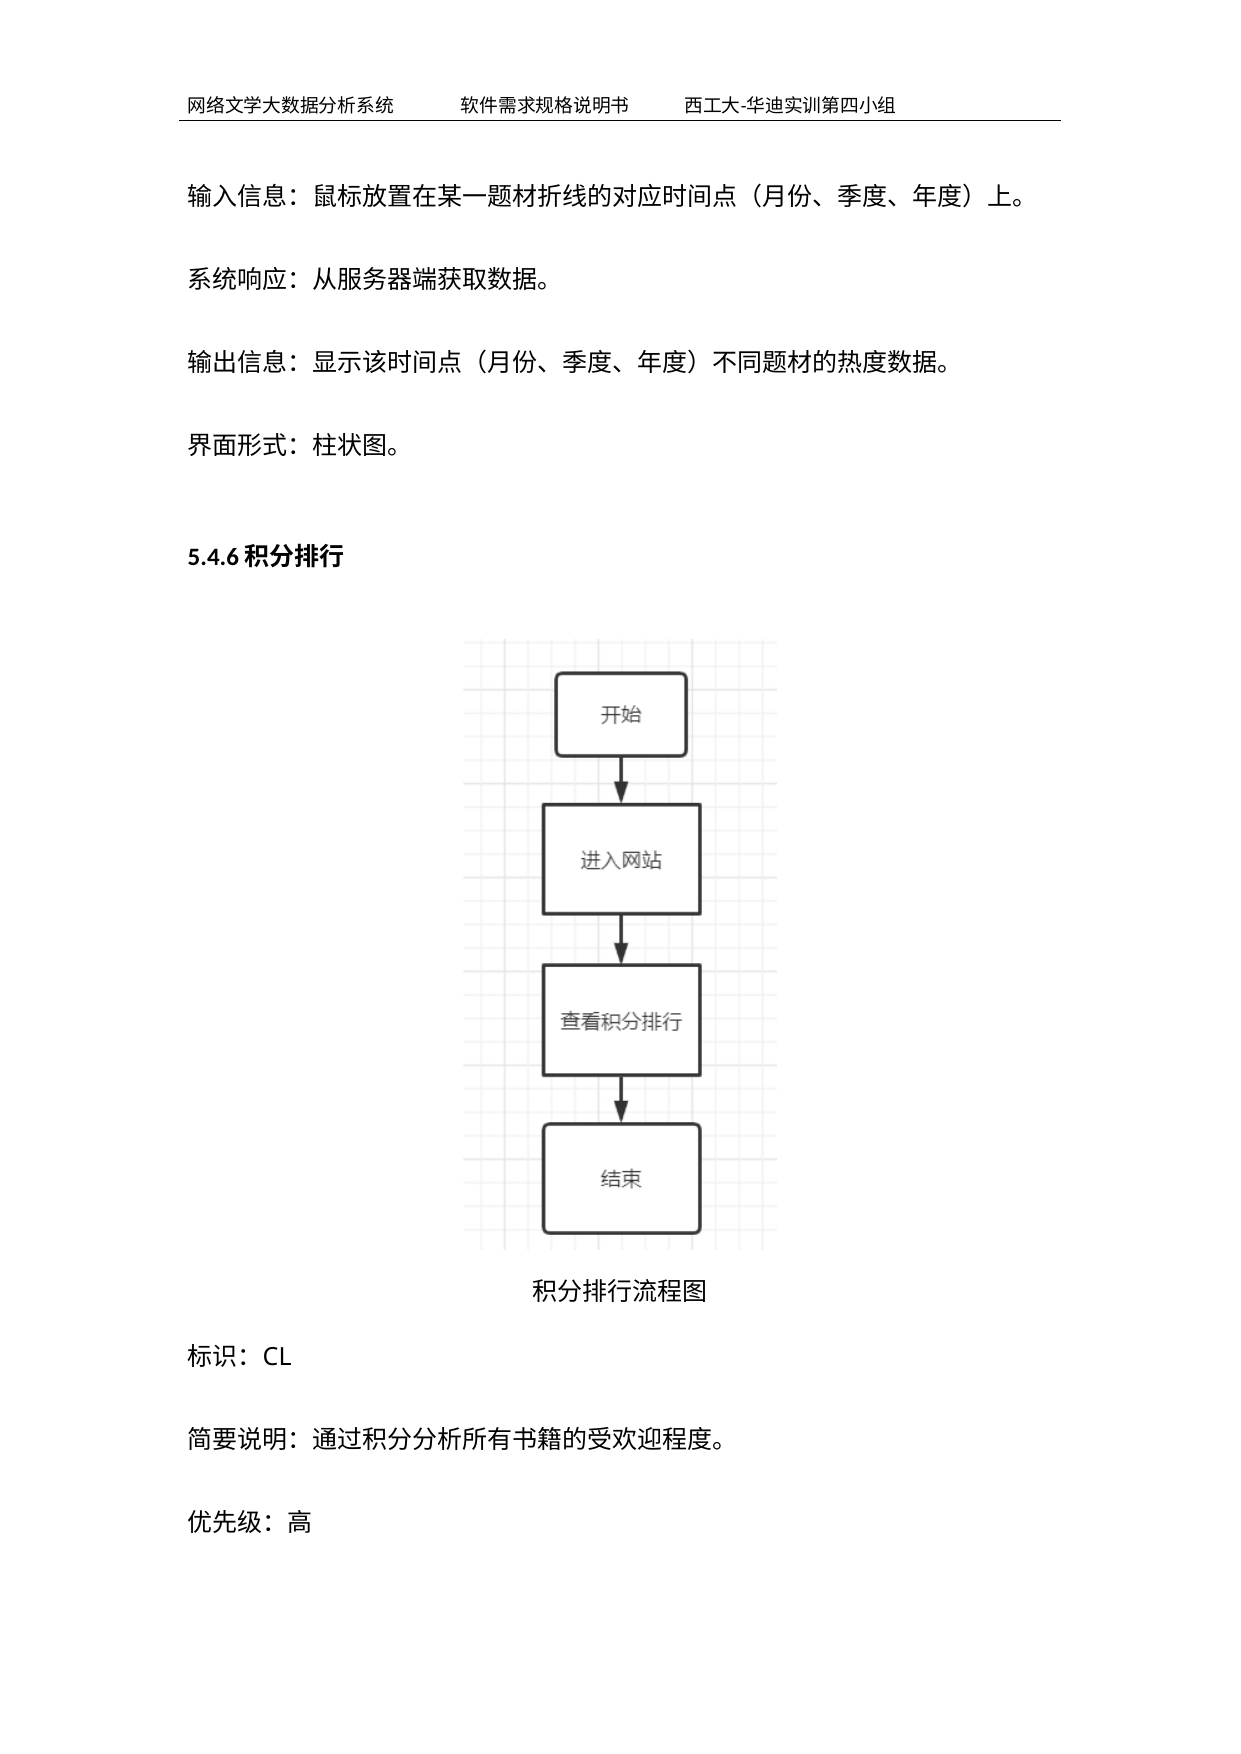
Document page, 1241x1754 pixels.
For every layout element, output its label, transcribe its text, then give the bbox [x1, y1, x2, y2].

text 输入信息：鼠标放置在某一题材折线的对应时间点（月份、季度、年度）上。 [187, 162, 1053, 227]
text 输出信息：显示该时间点（月份、季度、年度）不同题材的热度数据。 [187, 328, 1053, 393]
subtitle 5.4.6积分排行 [187, 522, 1053, 587]
text 优先级：高 [187, 1488, 1053, 1553]
text 界面形式：柱状图。 [187, 411, 1053, 476]
text 标识：CL [187, 1322, 1053, 1387]
text 简要说明：通过积分分析所有书籍的受欢迎程度。 [187, 1405, 1053, 1470]
text 积分排行流程图 [187, 1257, 1053, 1322]
text 系统响应：从服务器端获取数据。 [187, 245, 1053, 310]
picture [463, 639, 777, 1250]
